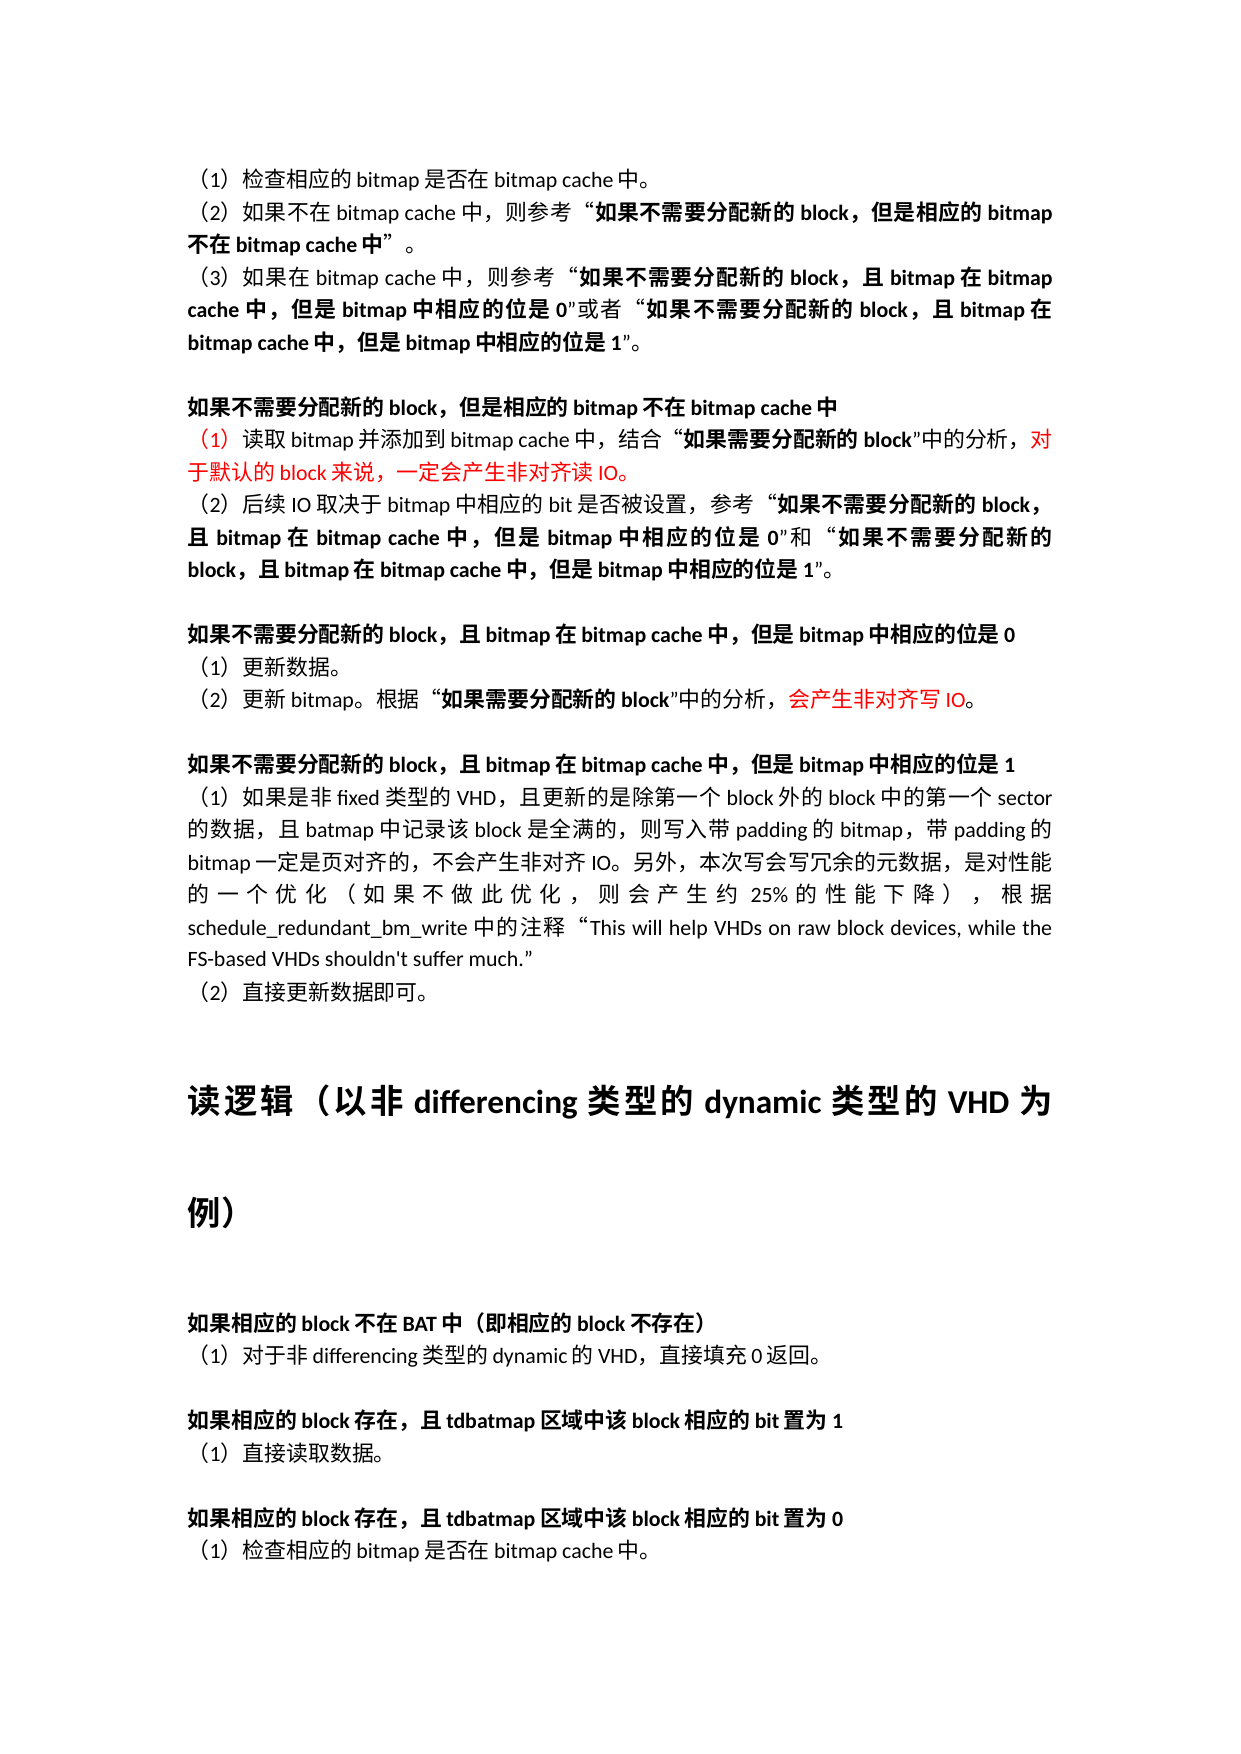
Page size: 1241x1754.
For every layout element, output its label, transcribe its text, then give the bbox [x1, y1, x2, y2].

list 更新bitmap。根据“如果需要分配新的block”中的分析，会产生非对齐写IO。 [187, 682, 1053, 714]
subtitle 读逻辑（以非differencing类型的dynamic类型的VHD为例） [187, 1067, 1053, 1243]
list 更新数据。 [187, 649, 1053, 682]
list 如果是非fixed类型的VHD，且更新的是除第一个block外的block中的第一个sector的数据，且batmap中记录该block是全满的，则写入带padding的bitmap，带padding的bitmap一定是页对齐的，不会产生非对齐IO。另外，本次写会写冗余的元数据，是对性能的一个优化（如果不做此优化，则会产生约25%的性能下降），根据schedule_redundant_bm_write中的注释“This will help VHDs on raw block devices, while the FS-based VHDs shouldn't suffer much.” [187, 779, 1053, 974]
list 如果在bitmap cache中，则参考“如果不需要分配新的block，且bitmap在bitmap cache中，但是bitmap中相应的位是0”或者“如果不需要分配新的block，且bitmap在bitmap cache中，但是bitmap中相应的位是1”。 [187, 259, 1053, 357]
list 后续IO取决于bitmap中相应的bit是否被设置，参考“如果不需要分配新的block，且bitmap在bitmap cache中，但是bitmap中相应的位是0”和“如果不需要分配新的block，且bitmap在bitmap cache中，但是bitmap中相应的位是1”。 [187, 487, 1053, 584]
text 如果不需要分配新的block，且bitmap在bitmap cache中，但是bitmap中相应的位是1 [187, 747, 1053, 779]
list 如果不在bitmap cache中，则参考“如果不需要分配新的block，但是相应的bitmap不在bitmap cache中”。 [187, 194, 1053, 259]
list 检查相应的bitmap是否在bitmap cache中。 [187, 162, 1053, 194]
list 读取bitmap并添加到bitmap cache中，结合“如果需要分配新的block”中的分析，对于默认的block来说，一定会产生非对齐读IO。 [187, 422, 1053, 487]
list 如果相应的block存在，且tdbatmap区域中该block相应的bit置为1 [187, 1403, 1053, 1435]
list 直接更新数据即可。 [187, 974, 1053, 1007]
list 检查相应的bitmap是否在bitmap cache中。 [187, 1533, 1053, 1565]
text （1）直接读取数据。 [187, 1435, 1053, 1468]
list 对于非differencing类型的dynamic的VHD，直接填充0返回。 [187, 1338, 1053, 1370]
text 如果相应的block不在BAT中（即相应的block不存在） [187, 1305, 1053, 1338]
text 如果不需要分配新的block，且bitmap在bitmap cache中，但是bitmap中相应的位是0 [187, 617, 1053, 649]
text 如果不需要分配新的block，但是相应的bitmap不在bitmap cache中 [187, 389, 1053, 422]
list 如果相应的block存在，且tdbatmap区域中该block相应的bit置为0 [187, 1500, 1053, 1533]
